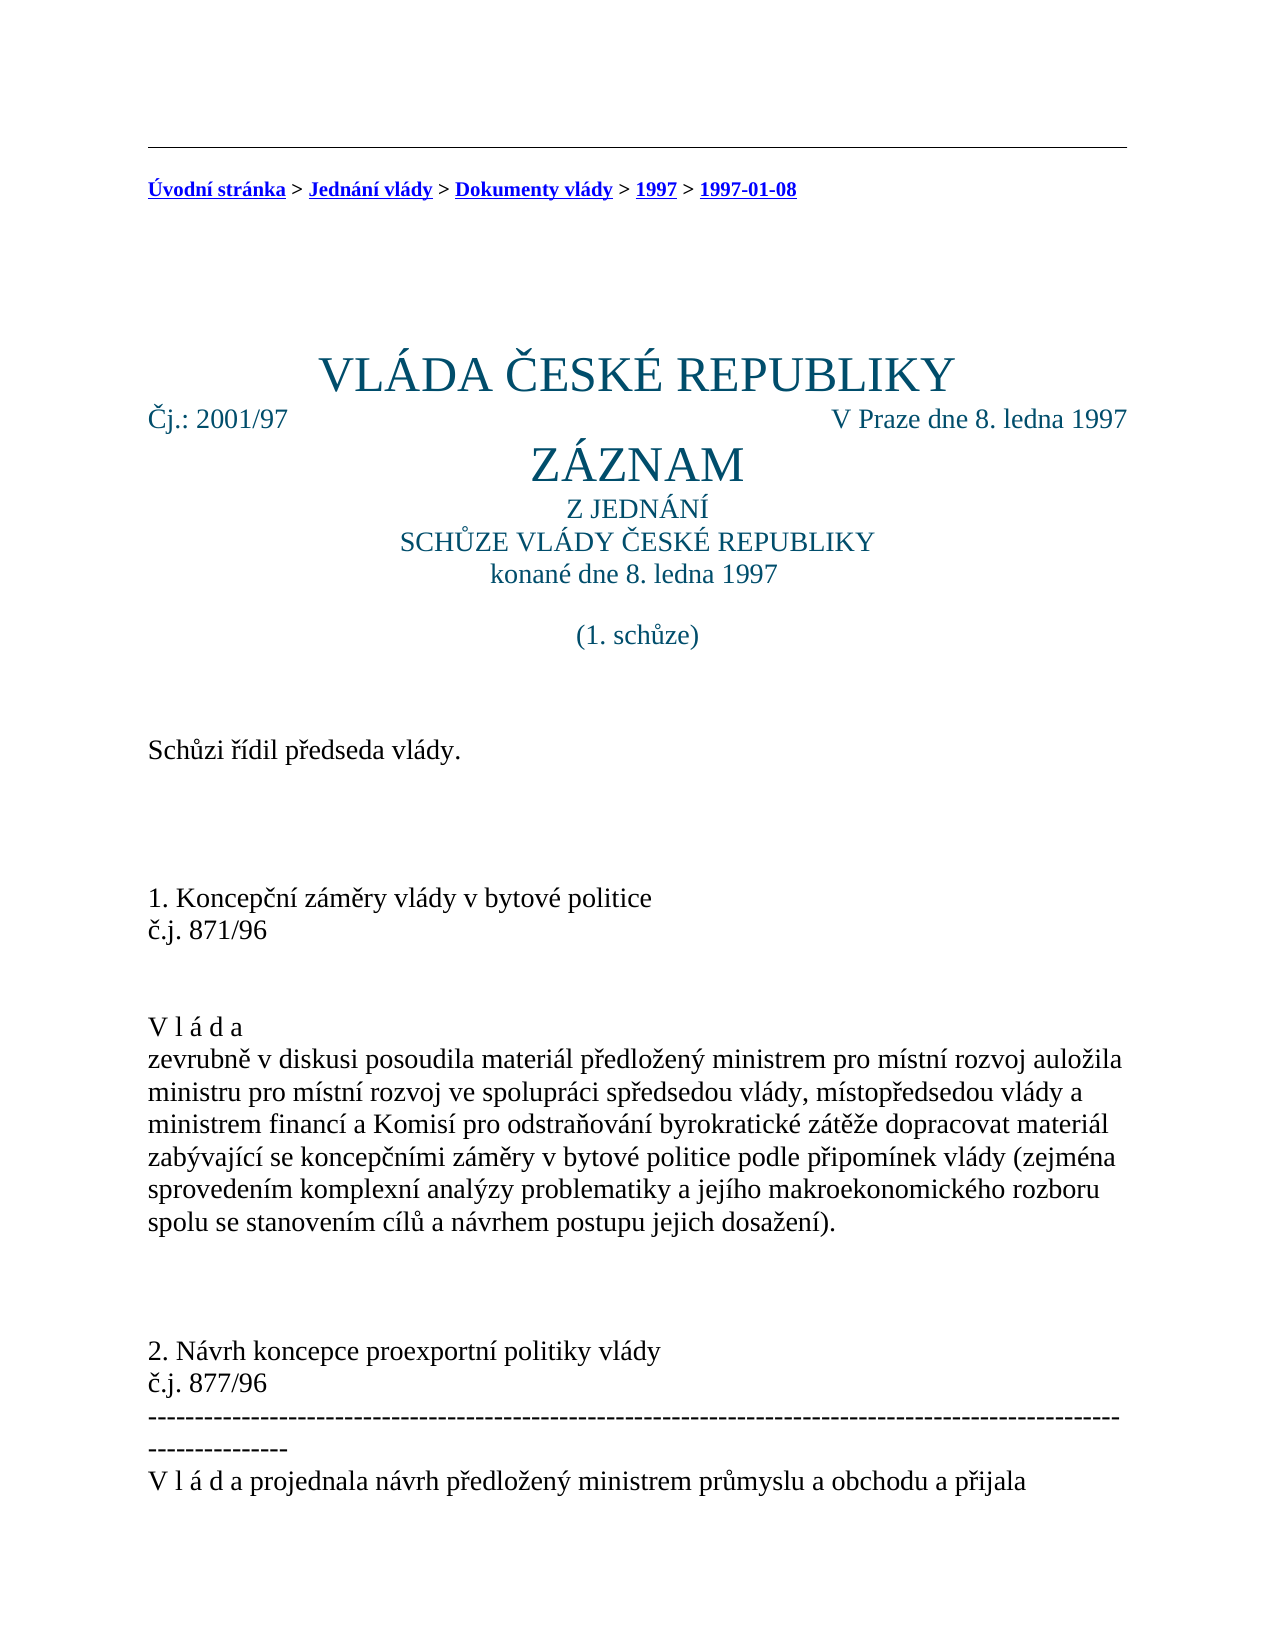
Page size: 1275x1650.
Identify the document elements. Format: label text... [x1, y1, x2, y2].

text VLÁDA ČESKÉ REPUBLIKY [148, 316, 1127, 402]
subtitle Úvodní stránka > Jednání vlády > Dokumenty vlády > 1997 > 1997-01-08 [148, 177, 1127, 201]
table_header Čj.: 2001/97 [148, 403, 637, 435]
table_header V Praze dne 8. ledna 1997 [638, 403, 1127, 435]
text ZÁZNAM Z JEDNÁNÍ SCHŮZE VLÁDY ČESKÉ REPUBLIKY konané dne 8. ledna 1997 (1. schůze) [148, 435, 1127, 651]
text Schůzi řídil předseda vlády. 1. Koncepční záměry vlády v bytové politice č.j. 871/96 V l á d a zevrubně v diskusi posoudila materiál předložený ministrem pro místní rozvoj auložila ministru pro místní rozvoj ve spolupráci spředsedou vlády, místopředsedou vlády a ministrem financí a Komisí pro odstraňování byrokratické zátěže dopracovat materiál zabývající se koncepčními záměry v bytové politice podle připomínek vlády (zejména sprovedením komplexní analýzy problematiky a jejího makroekonomického rozboru spolu se stanovením cílů a návrhem postupu jejich dosažení). 2. Návrh koncepce proexportní politiky vlády č.j. 877/96 ----------------------------------------------------------------------------------------------------------------------- V l á d a projednala návrh předložený ministrem průmyslu a obchodu a přijala [148, 676, 1127, 1496]
